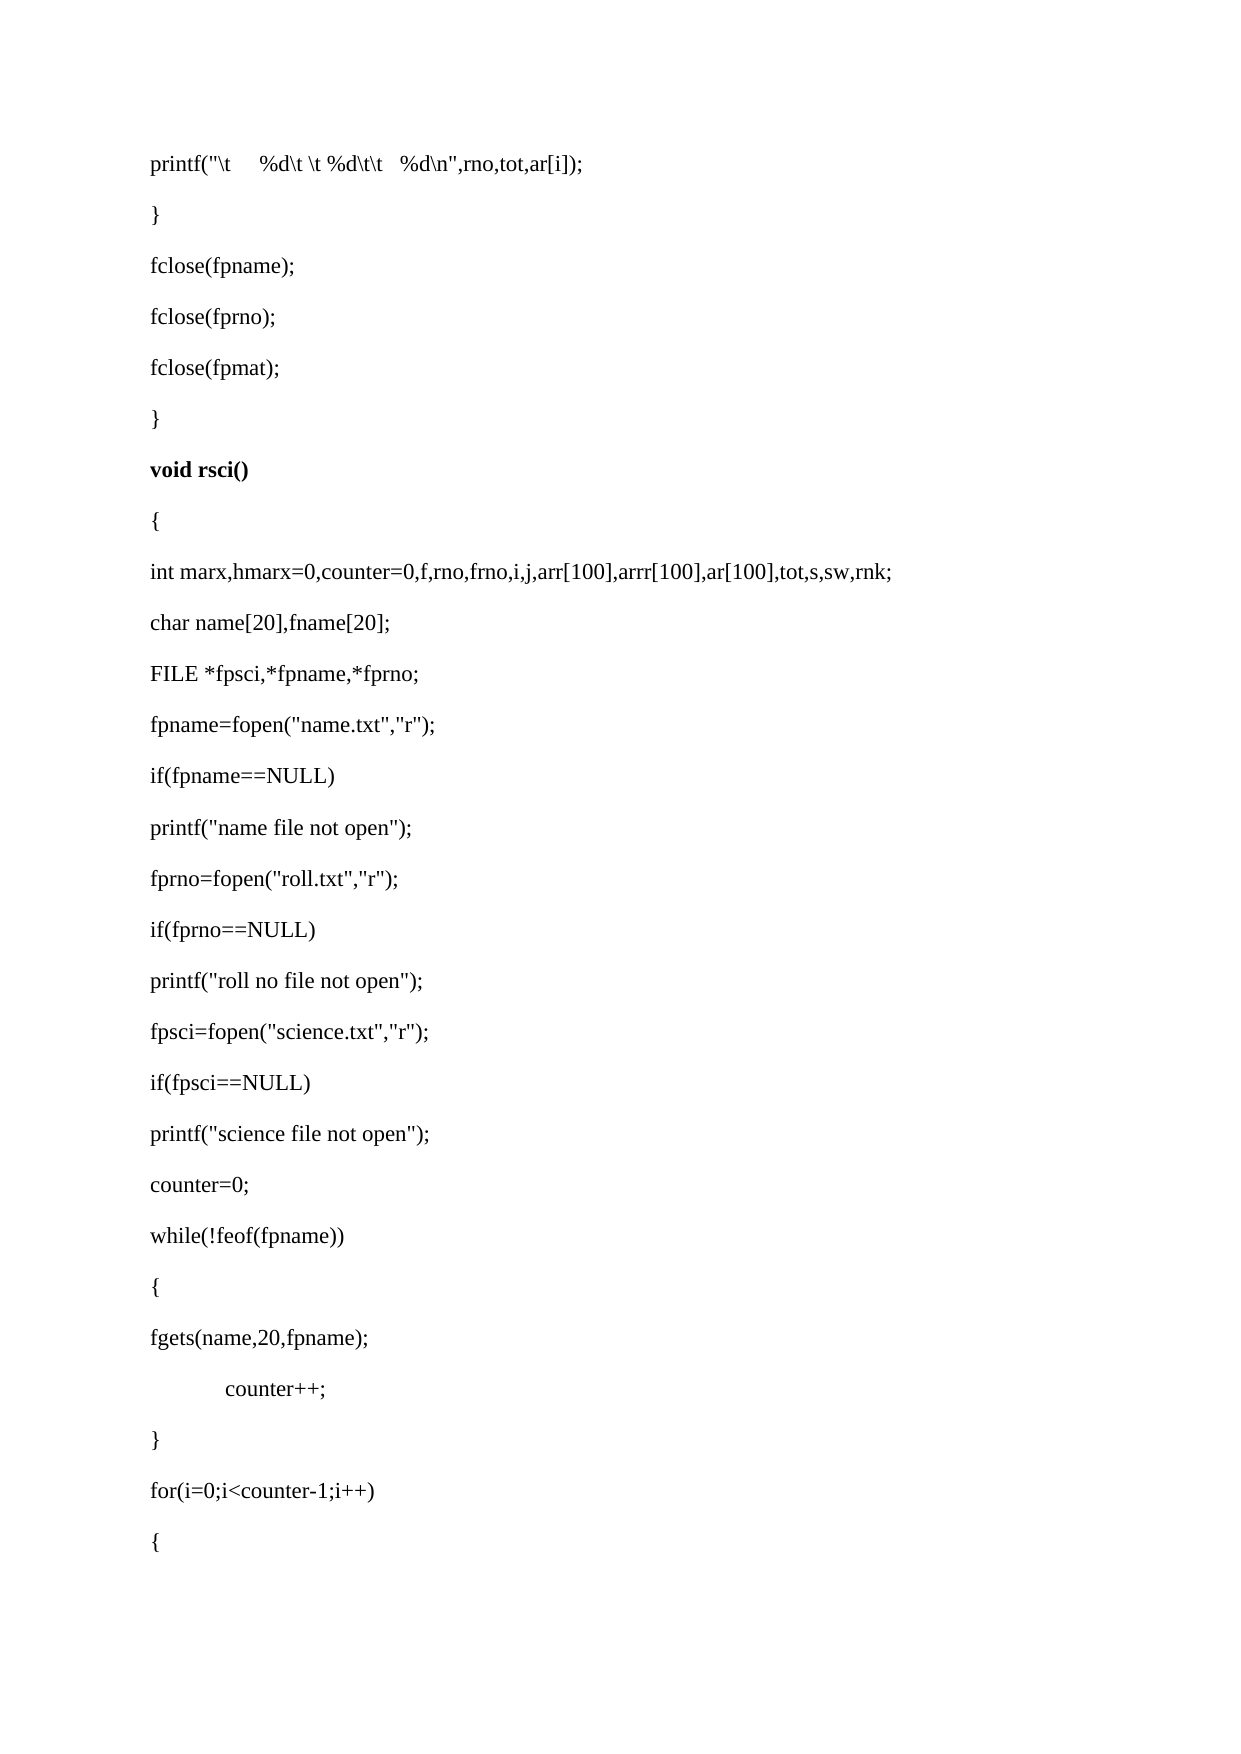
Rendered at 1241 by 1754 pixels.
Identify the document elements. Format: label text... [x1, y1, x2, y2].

text printf("\t %d\t \t %d\t\t %d\n",rno,tot,ar[i]); [150, 150, 1090, 176]
text fclose(fpmat); [150, 354, 1090, 381]
text FILE *fpsci,*fpname,*fprno; [150, 660, 1090, 687]
text int marx,hmarx=0,counter=0,f,rno,frno,i,j,arr[100],arrr[100],ar[100],tot,s,sw,rnk; [150, 558, 1090, 585]
text fgets(name,20,fpname); [150, 1324, 1090, 1350]
text { [150, 1528, 1090, 1554]
text char name[20],fname[20]; [150, 609, 1090, 636]
text printf("roll no file not open"); [150, 967, 1090, 993]
text counter++; [150, 1375, 1090, 1401]
text } [150, 405, 1090, 432]
text printf("name file not open"); [150, 813, 1090, 840]
text } [150, 201, 1090, 227]
text if(fpsci==NULL) [150, 1069, 1090, 1095]
text { [150, 507, 1090, 534]
text counter=0; [150, 1171, 1090, 1197]
text if(fpname==NULL) [150, 762, 1090, 789]
text fpname=fopen("name.txt","r"); [150, 711, 1090, 738]
text printf("science file not open"); [150, 1120, 1090, 1146]
text while(!feof(fpname)) [150, 1222, 1090, 1248]
text if(fprno==NULL) [150, 916, 1090, 942]
text fclose(fpname); [150, 252, 1090, 278]
text } [150, 1426, 1090, 1452]
text fclose(fprno); [150, 303, 1090, 329]
text fprno=fopen("roll.txt","r"); [150, 864, 1090, 891]
text { [150, 1273, 1090, 1299]
text for(i=0;i<counter-1;i++) [150, 1477, 1090, 1503]
text fpsci=fopen("science.txt","r"); [150, 1018, 1090, 1044]
text void rsci() [150, 456, 1090, 483]
